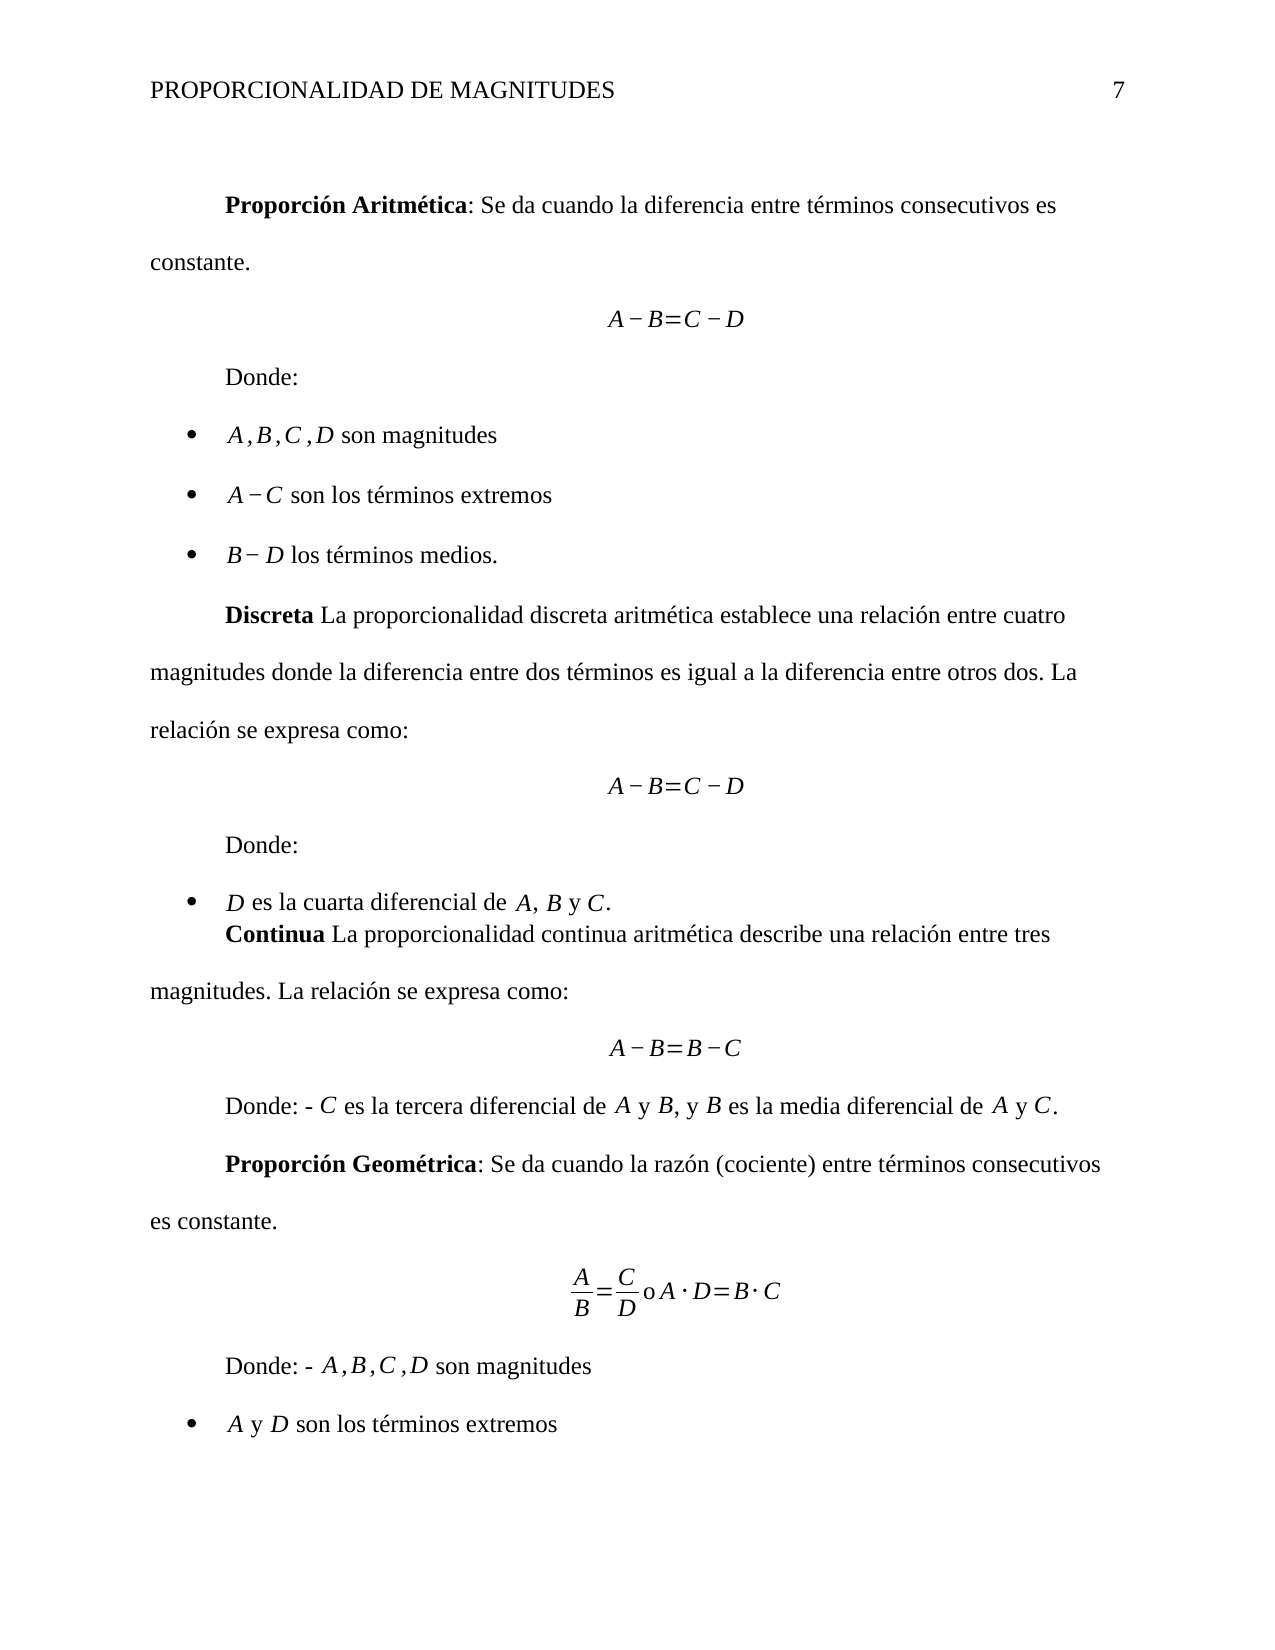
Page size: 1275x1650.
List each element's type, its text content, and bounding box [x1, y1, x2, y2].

text Donde: [150, 830, 1125, 859]
list es la cuarta diferencial de , y . [187, 887, 1125, 919]
list los términos medios. [187, 540, 1125, 571]
list y son los términos extremos [187, 1409, 1125, 1440]
text Discreta La proporcionalidad discreta aritmética establece una relación entre cuatro magnitudes donde la diferencia entre dos términos es igual a la diferencia entre otros dos. La relación se expresa como: [150, 600, 1125, 744]
text Continua La proporcionalidad continua aritmética describe una relación entre tres magnitudes. La relación se expresa como: [150, 919, 1125, 1005]
text Proporción Aritmética: Se da cuando la diferencia entre términos consecutivos es constante. [150, 190, 1125, 276]
text Proporción Geométrica: Se da cuando la razón (cociente) entre términos consecutivos es constante. [150, 1149, 1125, 1235]
text Donde: - es la tercera diferencial de y , y es la media diferencial de y . [150, 1091, 1125, 1120]
text Donde: [150, 362, 1125, 391]
text Donde: - son magnitudes [150, 1351, 1125, 1380]
list son los términos extremos [187, 480, 1125, 511]
list son magnitudes [187, 420, 1125, 451]
